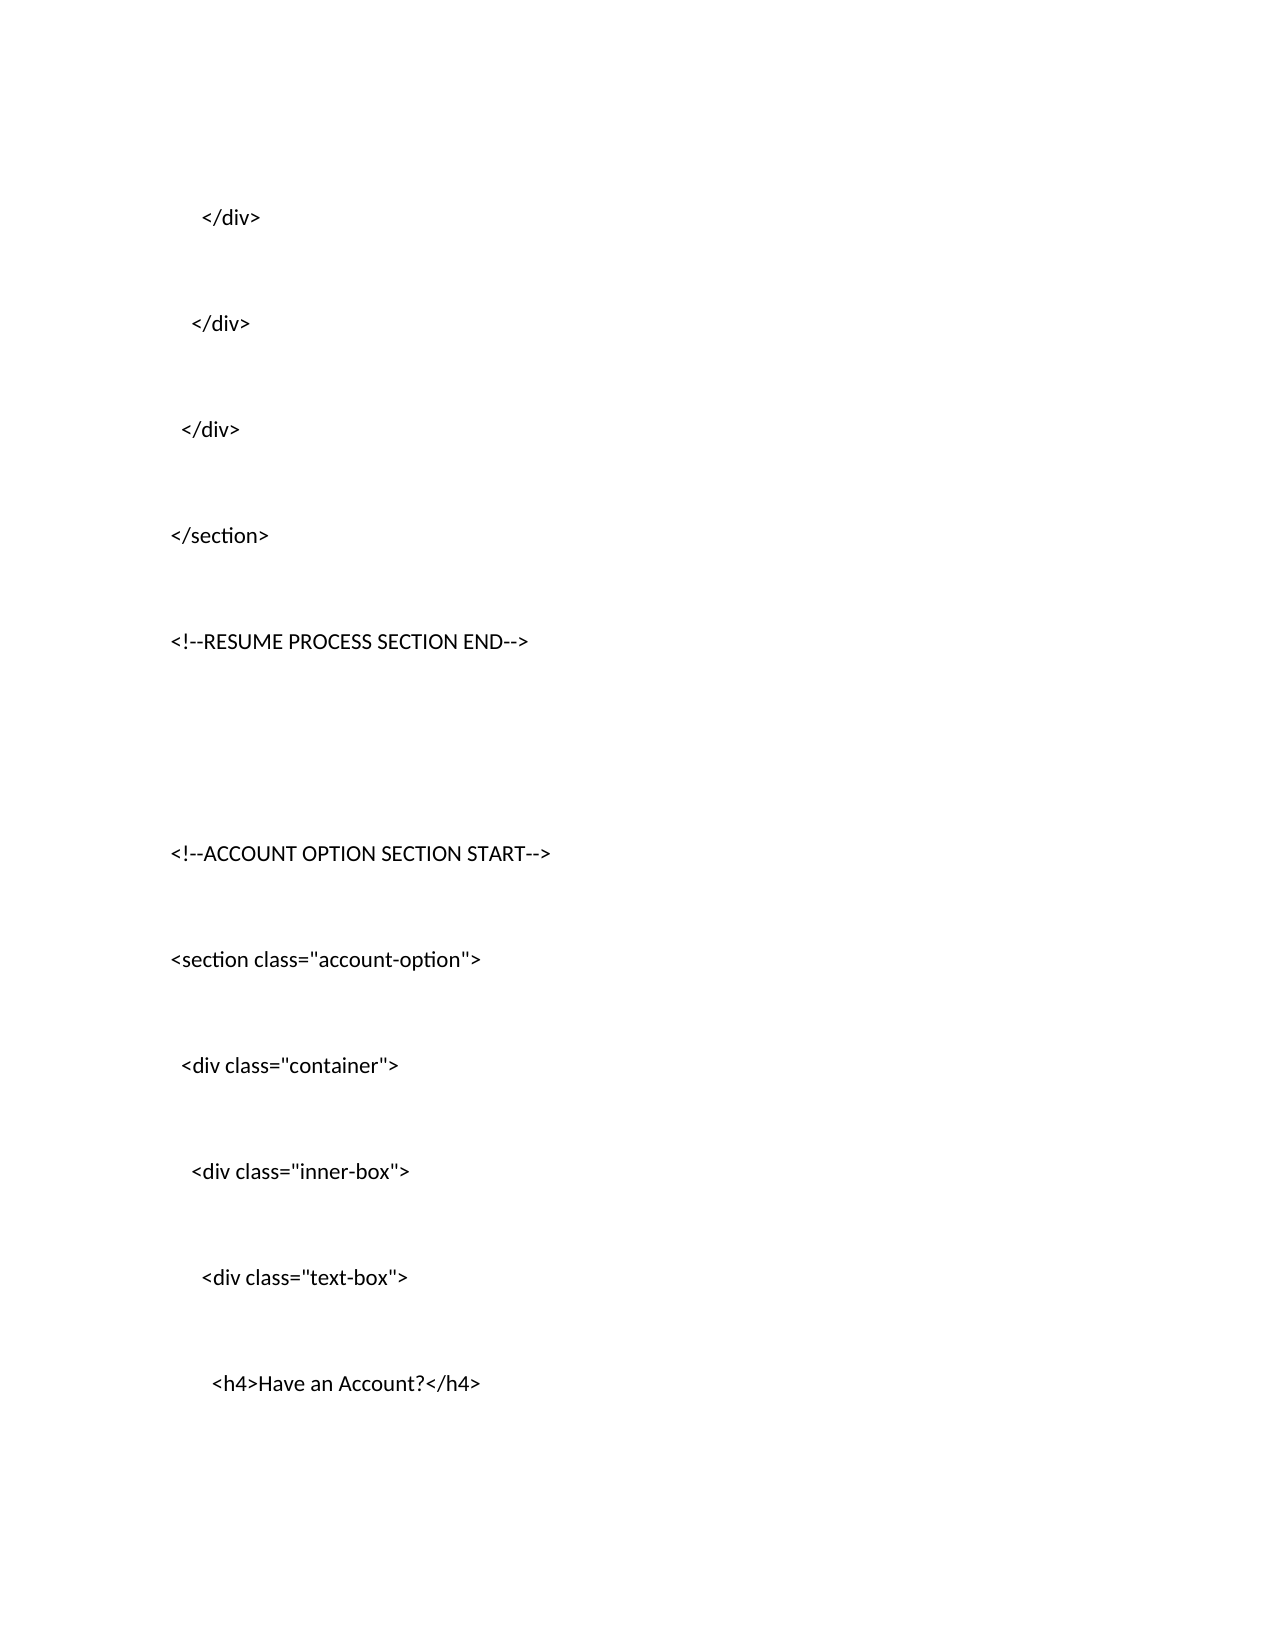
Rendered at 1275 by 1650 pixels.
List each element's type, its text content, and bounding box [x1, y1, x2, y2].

text </div> [150, 309, 1125, 337]
text </div> [150, 203, 1125, 231]
text <!--ACCOUNT OPTION SECTION START--> [150, 839, 1125, 867]
text <div class="text-box"> [150, 1263, 1125, 1291]
text </div> [150, 415, 1125, 443]
text <!--RESUME PROCESS SECTION END--> [150, 627, 1125, 655]
text </section> [150, 521, 1125, 549]
text <section class="account-option"> [150, 945, 1125, 973]
text <h4>Have an Account?</h4> [150, 1369, 1125, 1397]
text <div class="container"> [150, 1051, 1125, 1079]
text <div class="inner-box"> [150, 1157, 1125, 1185]
